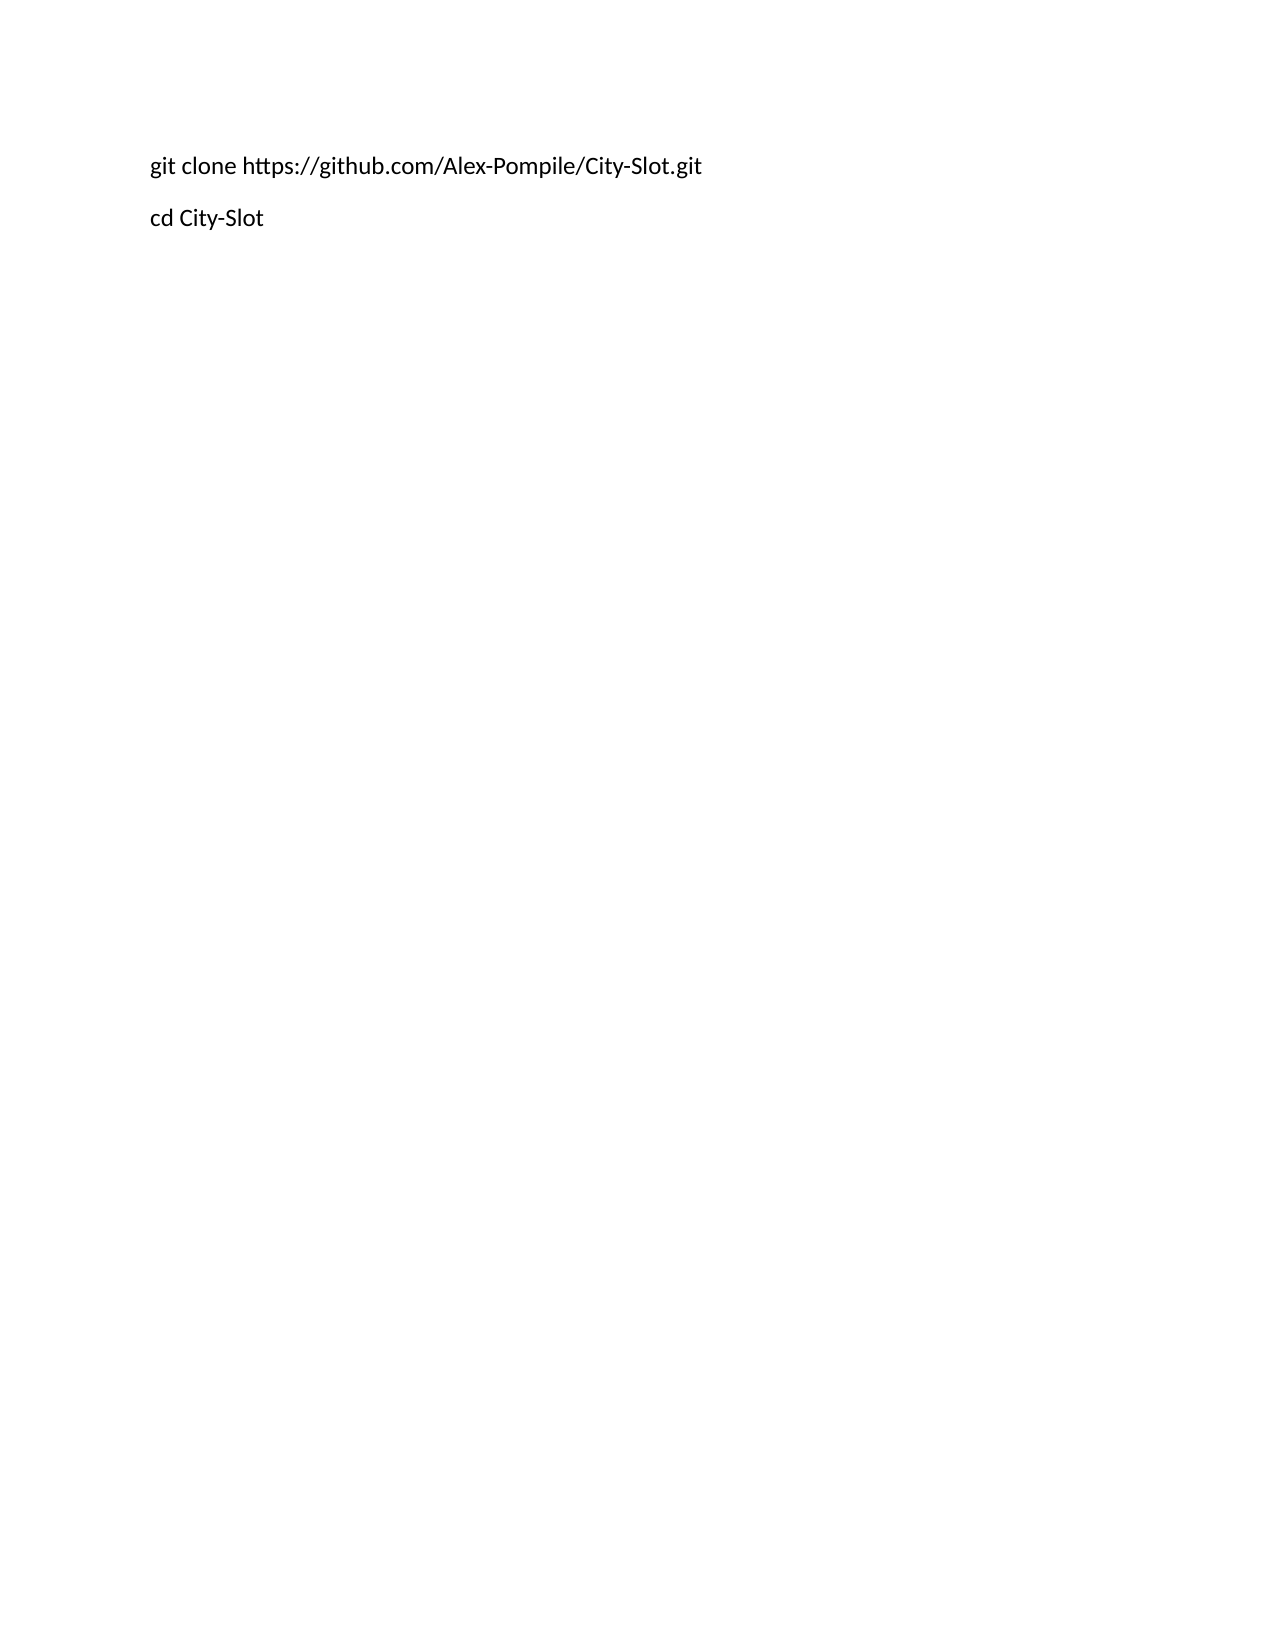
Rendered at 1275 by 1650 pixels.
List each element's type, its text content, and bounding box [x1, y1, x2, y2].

text git clone https://github.com/Alex-Pompile/City-Slot.git [150, 150, 1125, 181]
text cd City-Slot [150, 202, 1125, 232]
